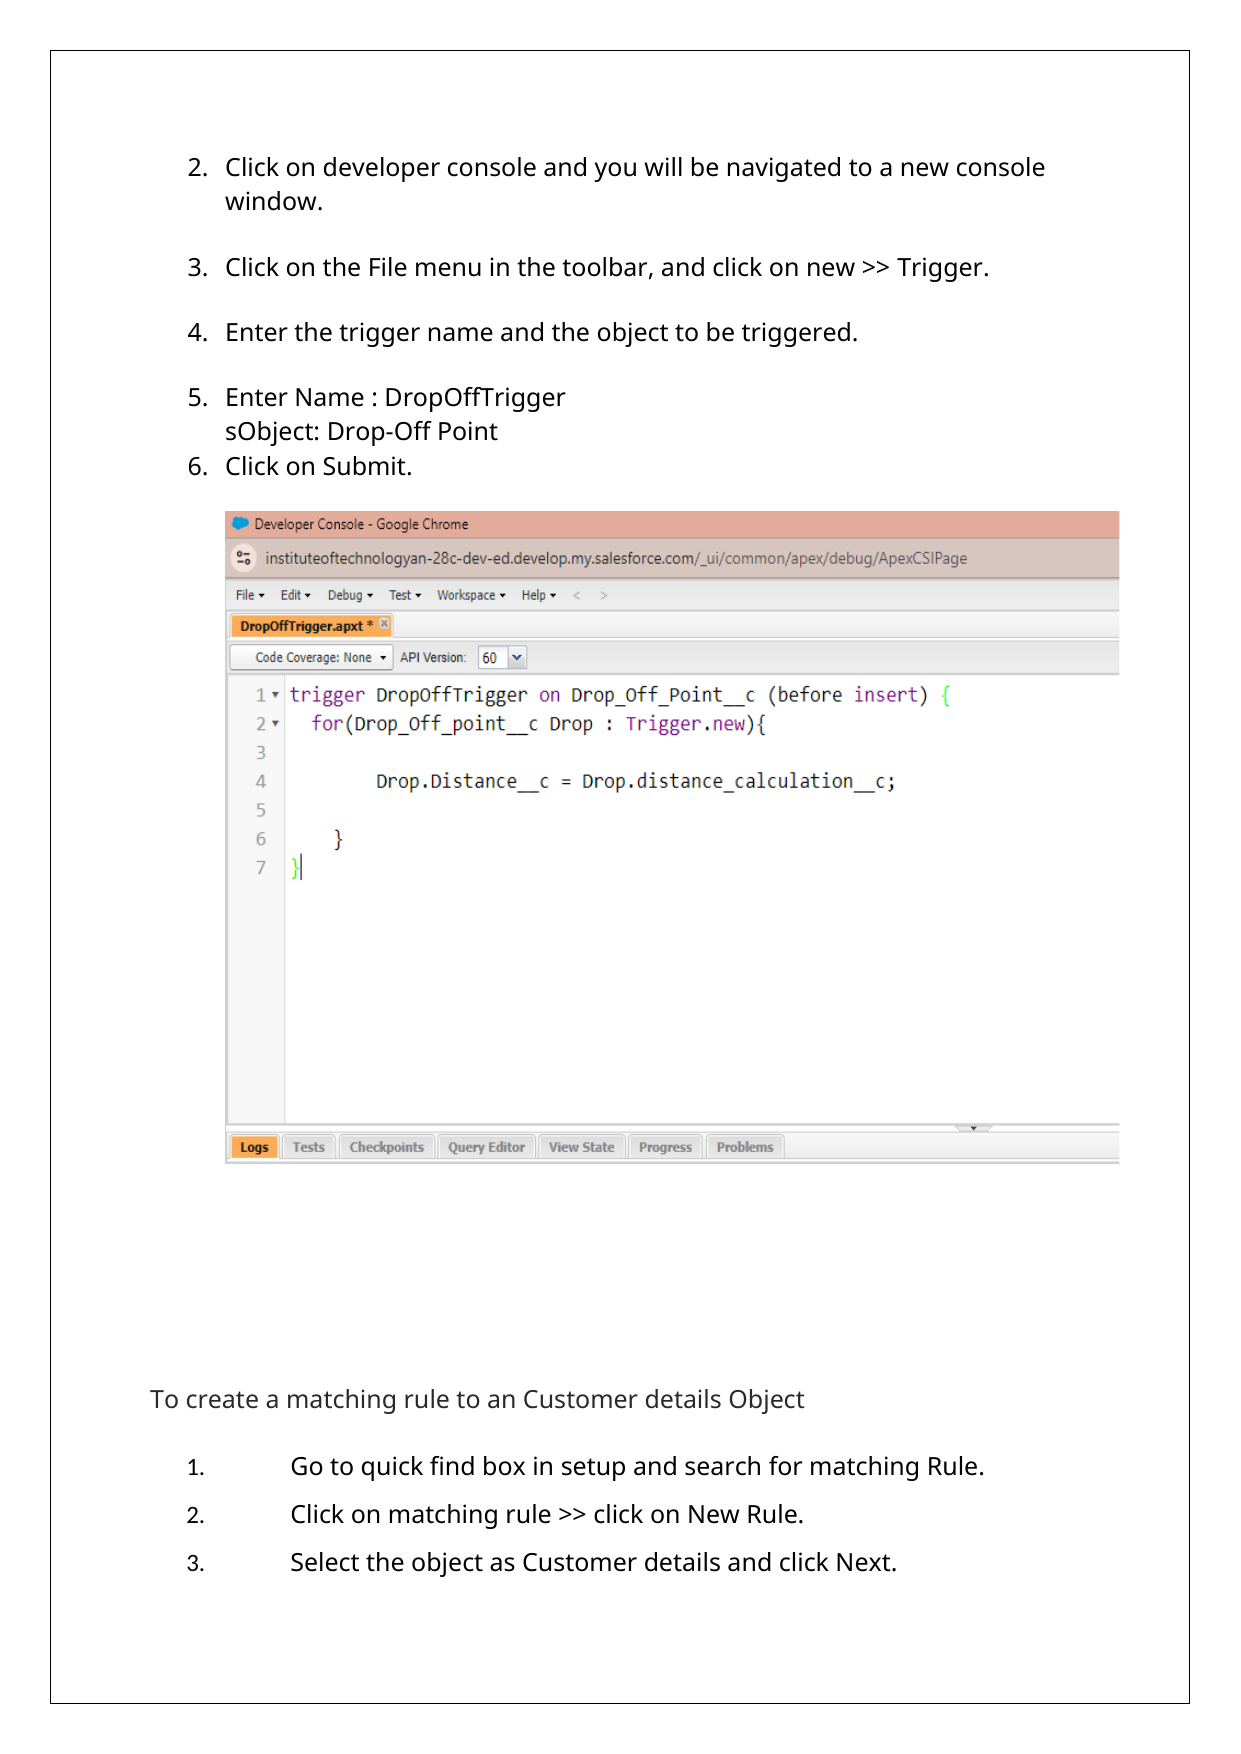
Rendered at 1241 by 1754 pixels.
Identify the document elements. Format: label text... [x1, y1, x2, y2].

list Click on Submit. [187, 448, 1090, 482]
list Select the object as Customer details and click Next. [186, 1545, 1090, 1579]
list Enter Name : DropOffTrigger [187, 380, 1090, 414]
text sObject: Drop-Off Point [225, 414, 1090, 448]
list Click on developer console and you will be navigated to a new console window. [187, 150, 1098, 218]
picture [225, 511, 1120, 1164]
list Click on matching rule >> click on New Rule. [186, 1497, 1090, 1531]
list Click on the File menu in the toolbar, and click on new >> Trigger. [187, 249, 1098, 283]
list Enter the trigger name and the object to be triggered. [187, 315, 1098, 349]
list Go to quick find box in setup and search for matching Rule. [186, 1448, 1090, 1482]
text To create a matching rule to an Customer details Object [150, 1381, 1090, 1416]
